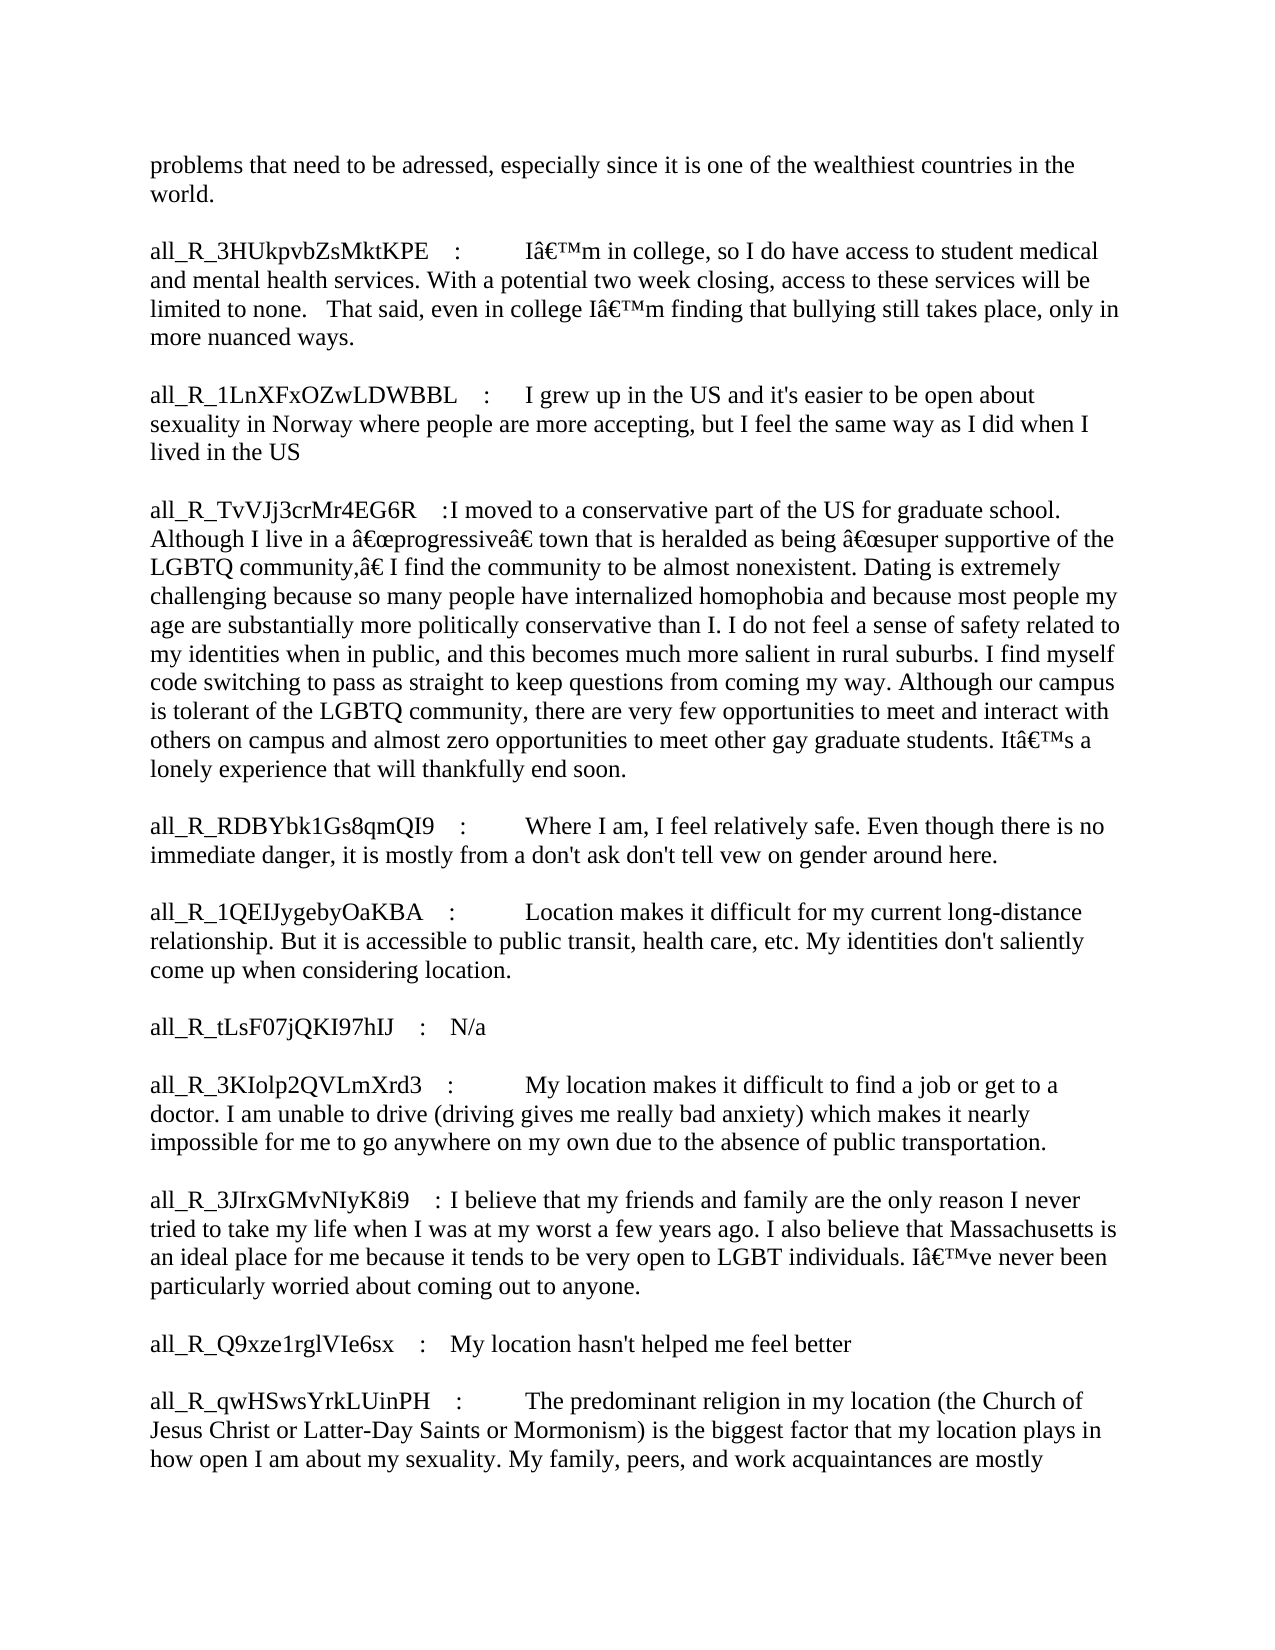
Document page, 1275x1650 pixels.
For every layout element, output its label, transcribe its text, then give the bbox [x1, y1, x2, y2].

text all_R_TvVJj3crMr4EG6R : I moved to a conservative part of the US for graduate school. Although I live in a â€œprogressiveâ€ town that is heralded as being â€œsuper supportive of the LGBTQ community,â€ I find the community to be almost nonexistent. Dating is extremely challenging because so many people have internalized homophobia and because most people my age are substantially more politically conservative than I. I do not feel a sense of safety related to my identities when in public, and this becomes much more salient in rural suburbs. I find myself code switching to pass as straight to keep questions from coming my way. Although our campus is tolerant of the LGBTQ community, there are very few opportunities to meet and interact with others on campus and almost zero opportunities to meet other gay graduate students. Itâ€™s a lonely experience that will thankfully end soon. [150, 495, 1125, 782]
text all_R_3KIolp2QVLmXrd3 : My location makes it difficult to find a job or get to a doctor. I am unable to drive (driving gives me really bad anxiety) which makes it nearly impossible for me to go anywhere on my own due to the absence of public transportation. [150, 1070, 1125, 1156]
text all_R_3JIrxGMvNIyK8i9 : I believe that my friends and family are the only reason I never tried to take my life when I was at my worst a few years ago. I also believe that Massachusetts is an ideal place for me because it tends to be very open to LGBT individuals. Iâ€™ve never been particularly worried about coming out to anyone. [150, 1185, 1125, 1300]
text all_R_1LnXFxOZwLDWBBL : I grew up in the US and it's easier to be open about sexuality in Norway where people are more accepting, but I feel the same way as I did when I lived in the US [150, 380, 1125, 466]
text all_R_Q9xze1rglVIe6sx : My location hasn't helped me feel better [150, 1329, 1125, 1357]
text all_R_tLsF07jQKI97hIJ : N/a [150, 1012, 1125, 1041]
text all_R_1QEIJygebyOaKBA : Location makes it difficult for my current long-distance relationship. But it is accessible to public transit, health care, etc. My identities don't saliently come up when considering location. [150, 897, 1125, 984]
text all_R_RDBYbk1Gs8qmQI9 : Where I am, I feel relatively safe. Even though there is no immediate danger, it is mostly from a don't ask don't tell vew on gender around here. [150, 811, 1125, 869]
text all_R_3HUkpvbZsMktKPE : Iâ€™m in college, so I do have access to student medical and mental health services. With a potential two week closing, access to these services will be limited to none. That said, even in college Iâ€™m finding that bullying still takes place, only in more nuanced ways. [150, 236, 1125, 351]
